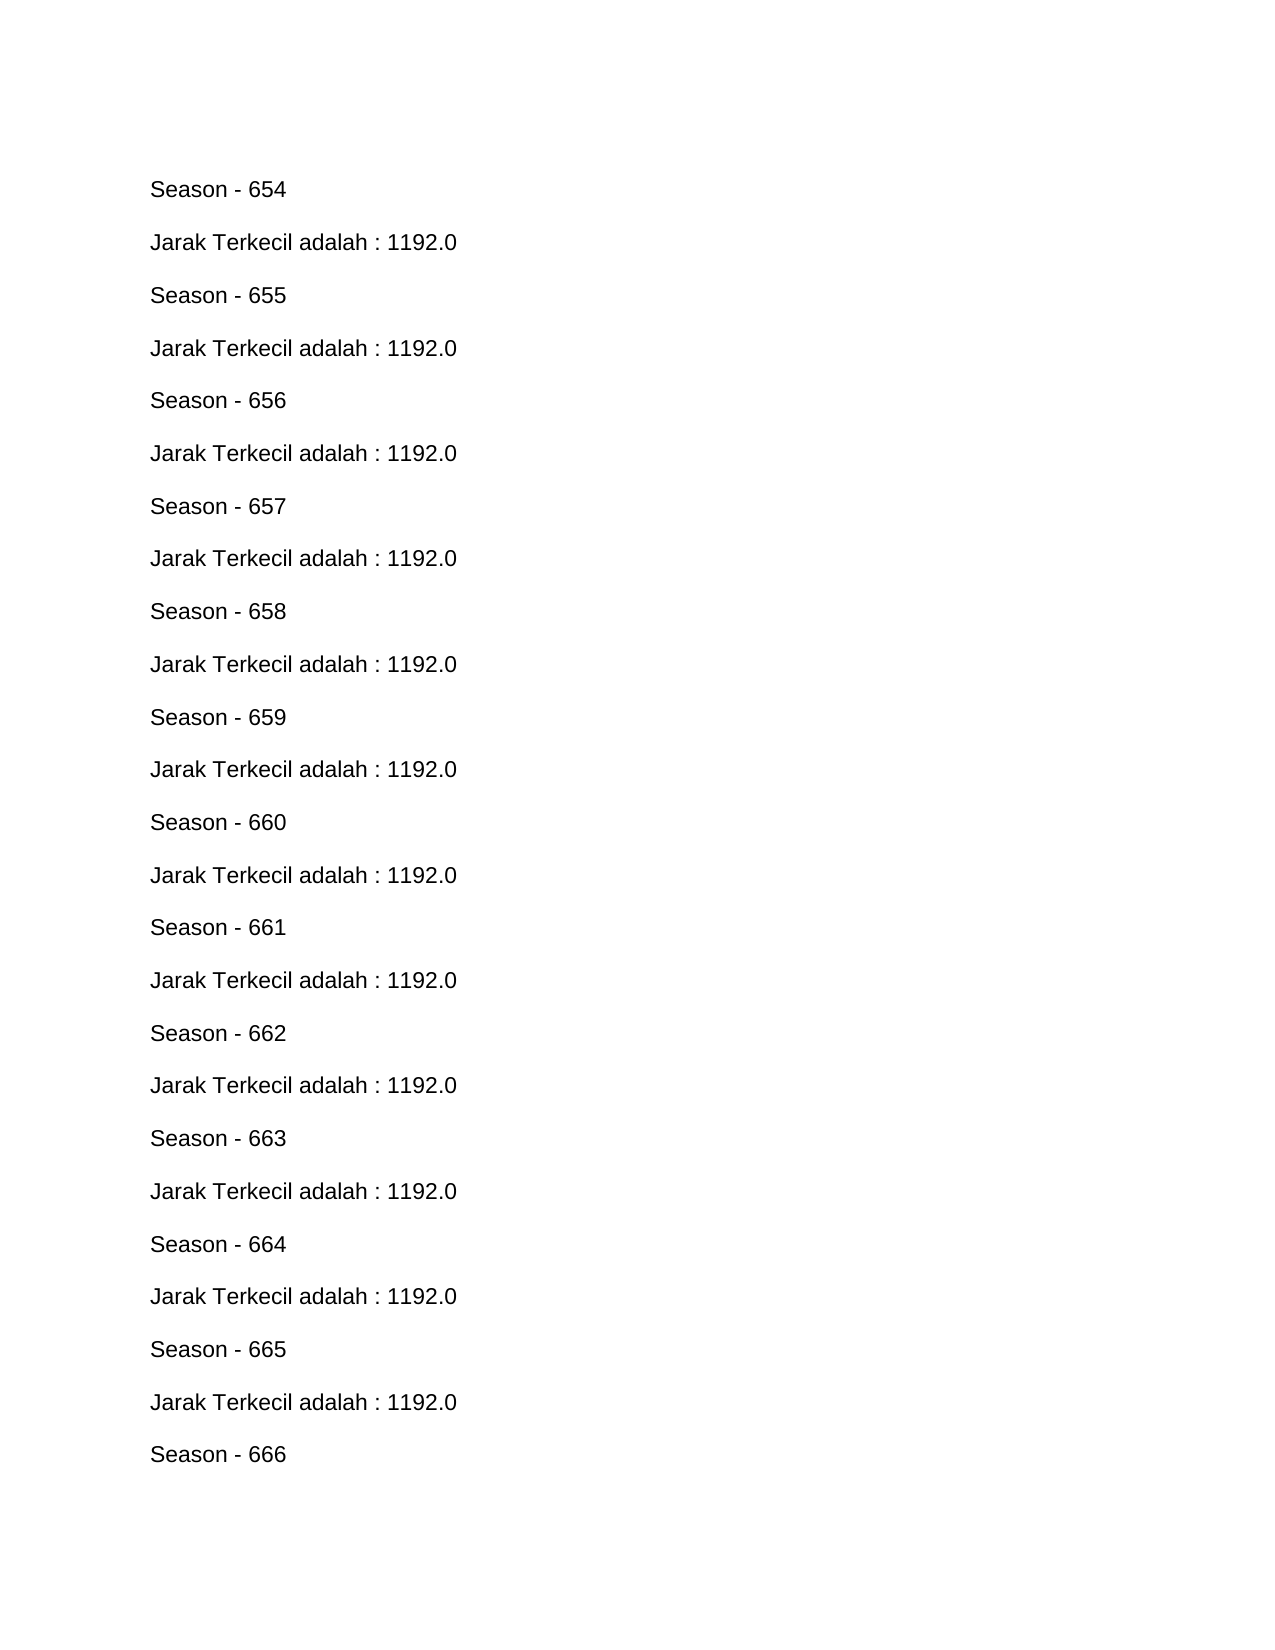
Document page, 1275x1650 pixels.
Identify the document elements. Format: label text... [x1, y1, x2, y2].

text Jarak Terkecil adalah : 1192.0 [150, 967, 1125, 993]
text Jarak Terkecil adalah : 1192.0 [150, 440, 1125, 466]
text Season - 658 [150, 598, 1125, 624]
text Season - 665 [150, 1336, 1125, 1362]
text Season - 657 [150, 493, 1125, 519]
text Jarak Terkecil adalah : 1192.0 [150, 756, 1125, 782]
text Season - 666 [150, 1441, 1125, 1468]
text Season - 662 [150, 1020, 1125, 1046]
text Jarak Terkecil adalah : 1192.0 [150, 651, 1125, 677]
text Season - 655 [150, 282, 1125, 308]
text Jarak Terkecil adalah : 1192.0 [150, 545, 1125, 572]
text Season - 664 [150, 1231, 1125, 1257]
text Season - 656 [150, 387, 1125, 413]
text Season - 663 [150, 1125, 1125, 1151]
text Jarak Terkecil adalah : 1192.0 [150, 1283, 1125, 1309]
text Season - 660 [150, 809, 1125, 835]
text Season - 659 [150, 703, 1125, 730]
text Season - 654 [150, 176, 1125, 203]
text Jarak Terkecil adalah : 1192.0 [150, 334, 1125, 361]
text Season - 661 [150, 914, 1125, 941]
text Jarak Terkecil adalah : 1192.0 [150, 1389, 1125, 1415]
text Jarak Terkecil adalah : 1192.0 [150, 862, 1125, 888]
text Jarak Terkecil adalah : 1192.0 [150, 229, 1125, 255]
text Jarak Terkecil adalah : 1192.0 [150, 1072, 1125, 1099]
text Jarak Terkecil adalah : 1192.0 [150, 1178, 1125, 1204]
